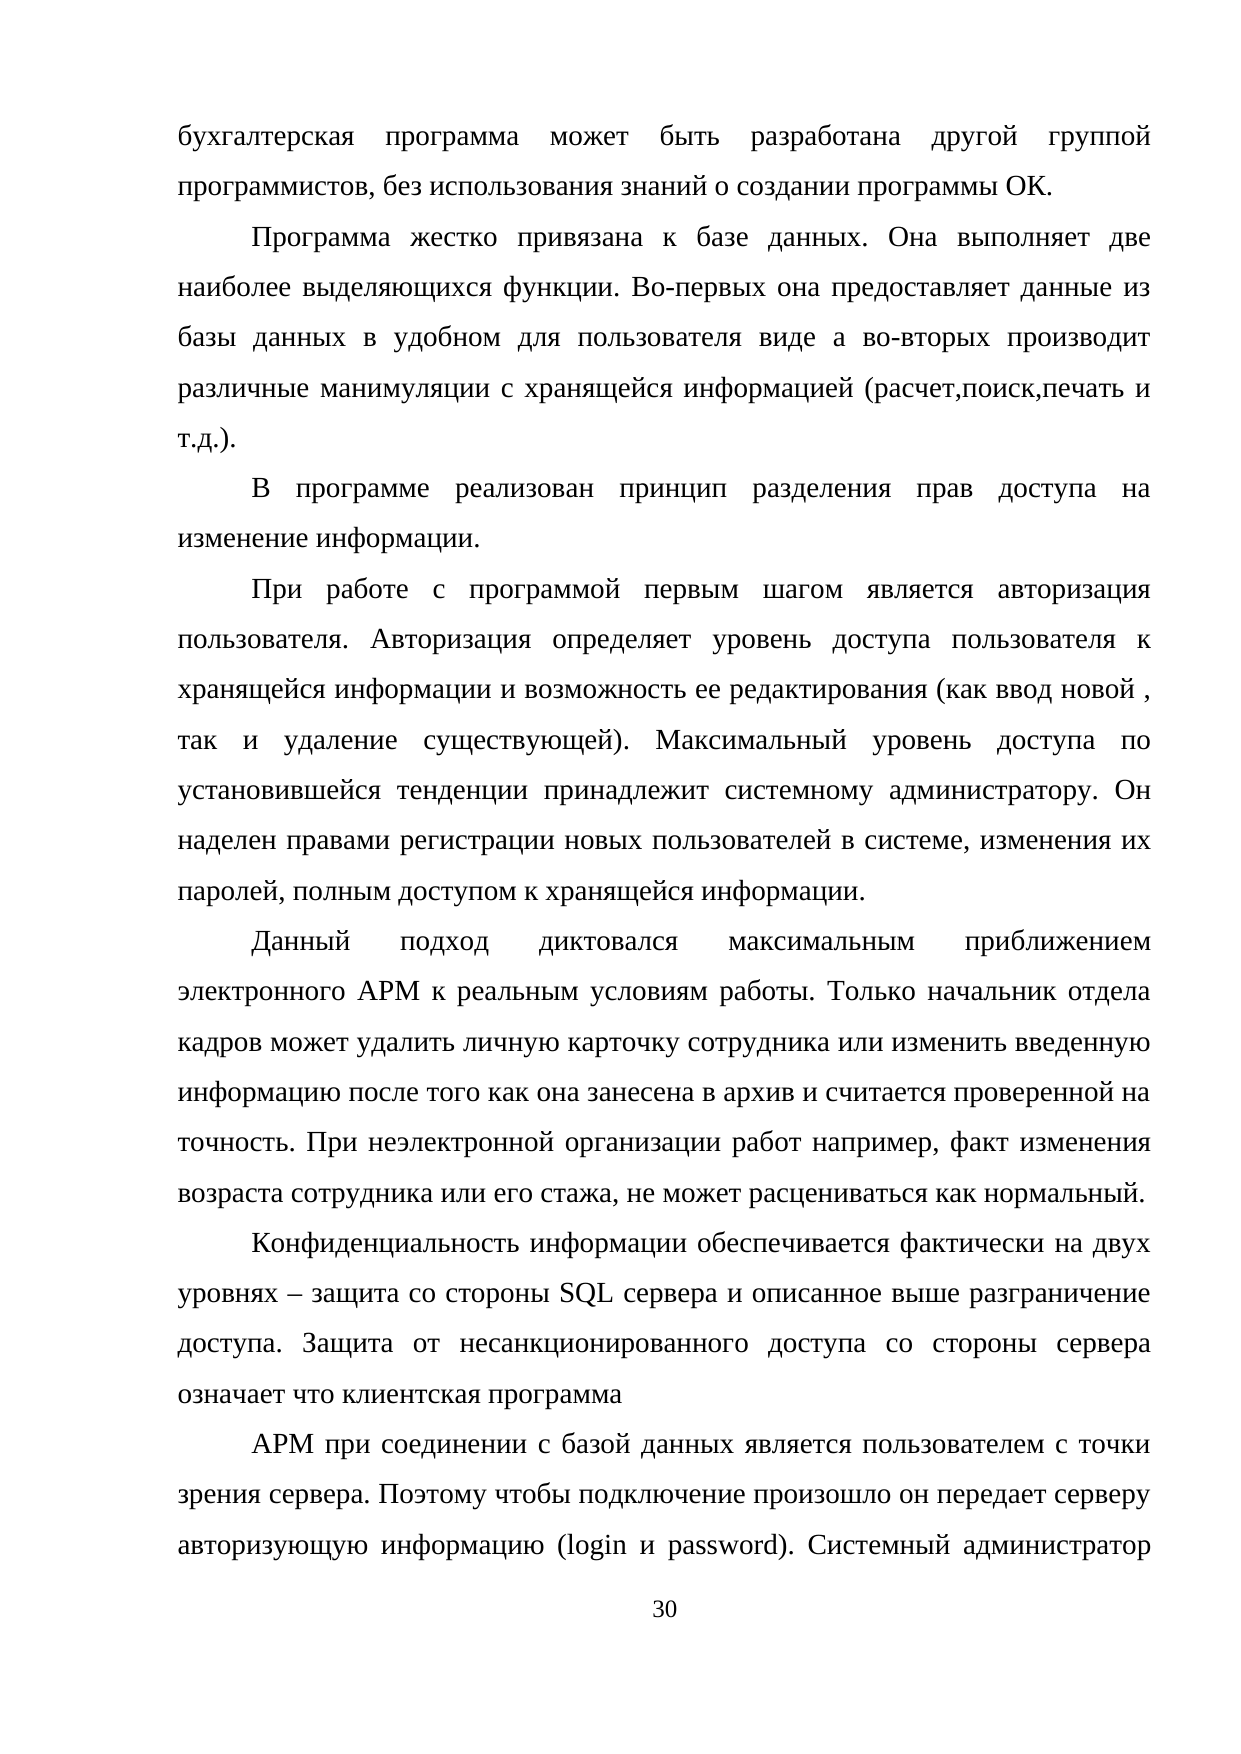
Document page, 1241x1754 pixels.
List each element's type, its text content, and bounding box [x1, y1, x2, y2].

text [177, 118, 1152, 202]
text При работе с программой первым шагом является авторизация пользователя. Авторизация определяет уровень доступа пользователя к хранящейся информации и возможность ее редактирования (как ввод новой , так и удаление существующей). Максимальный уровень доступа по установившейся тенденции принадлежит системному администратору. Он наделен правами регистрации новых пользователей в системе, изменения их паролей, полным доступом к хранящейся информации. [177, 571, 1152, 906]
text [177, 1426, 1152, 1560]
text Конфиденциальность информации обеспечивается фактически на двух уровнях – защита со стороны SQL сервера и описанное выше разграничение доступа. Защита от несанкционированного доступа со стороны сервера означает что клиентская программа [177, 1225, 1152, 1409]
text Данный подход диктовался максимальным приближением электронного АРМ к реальным условиям работы. Только начальник отдела кадров может удалить личную карточку сотрудника или изменить введенную информацию после того как она занесена в архив и считается проверенной на точность. При неэлектронной организации работ например, факт изменения возраста сотрудника или его стажа, не может расцениваться как нормальный. [177, 923, 1152, 1208]
text Программа жестко привязана к базе данных. Она выполняет две наиболее выделяющихся функции. Во-первых она предоставляет данные из базы данных в удобном для пользователя виде а во-вторых производит различные манимуляции с хранящейся информацией (расчет,поиск,печать и т.д.). [177, 219, 1152, 453]
text В программе реализован принцип разделения прав доступа на изменение информации. [177, 470, 1152, 554]
